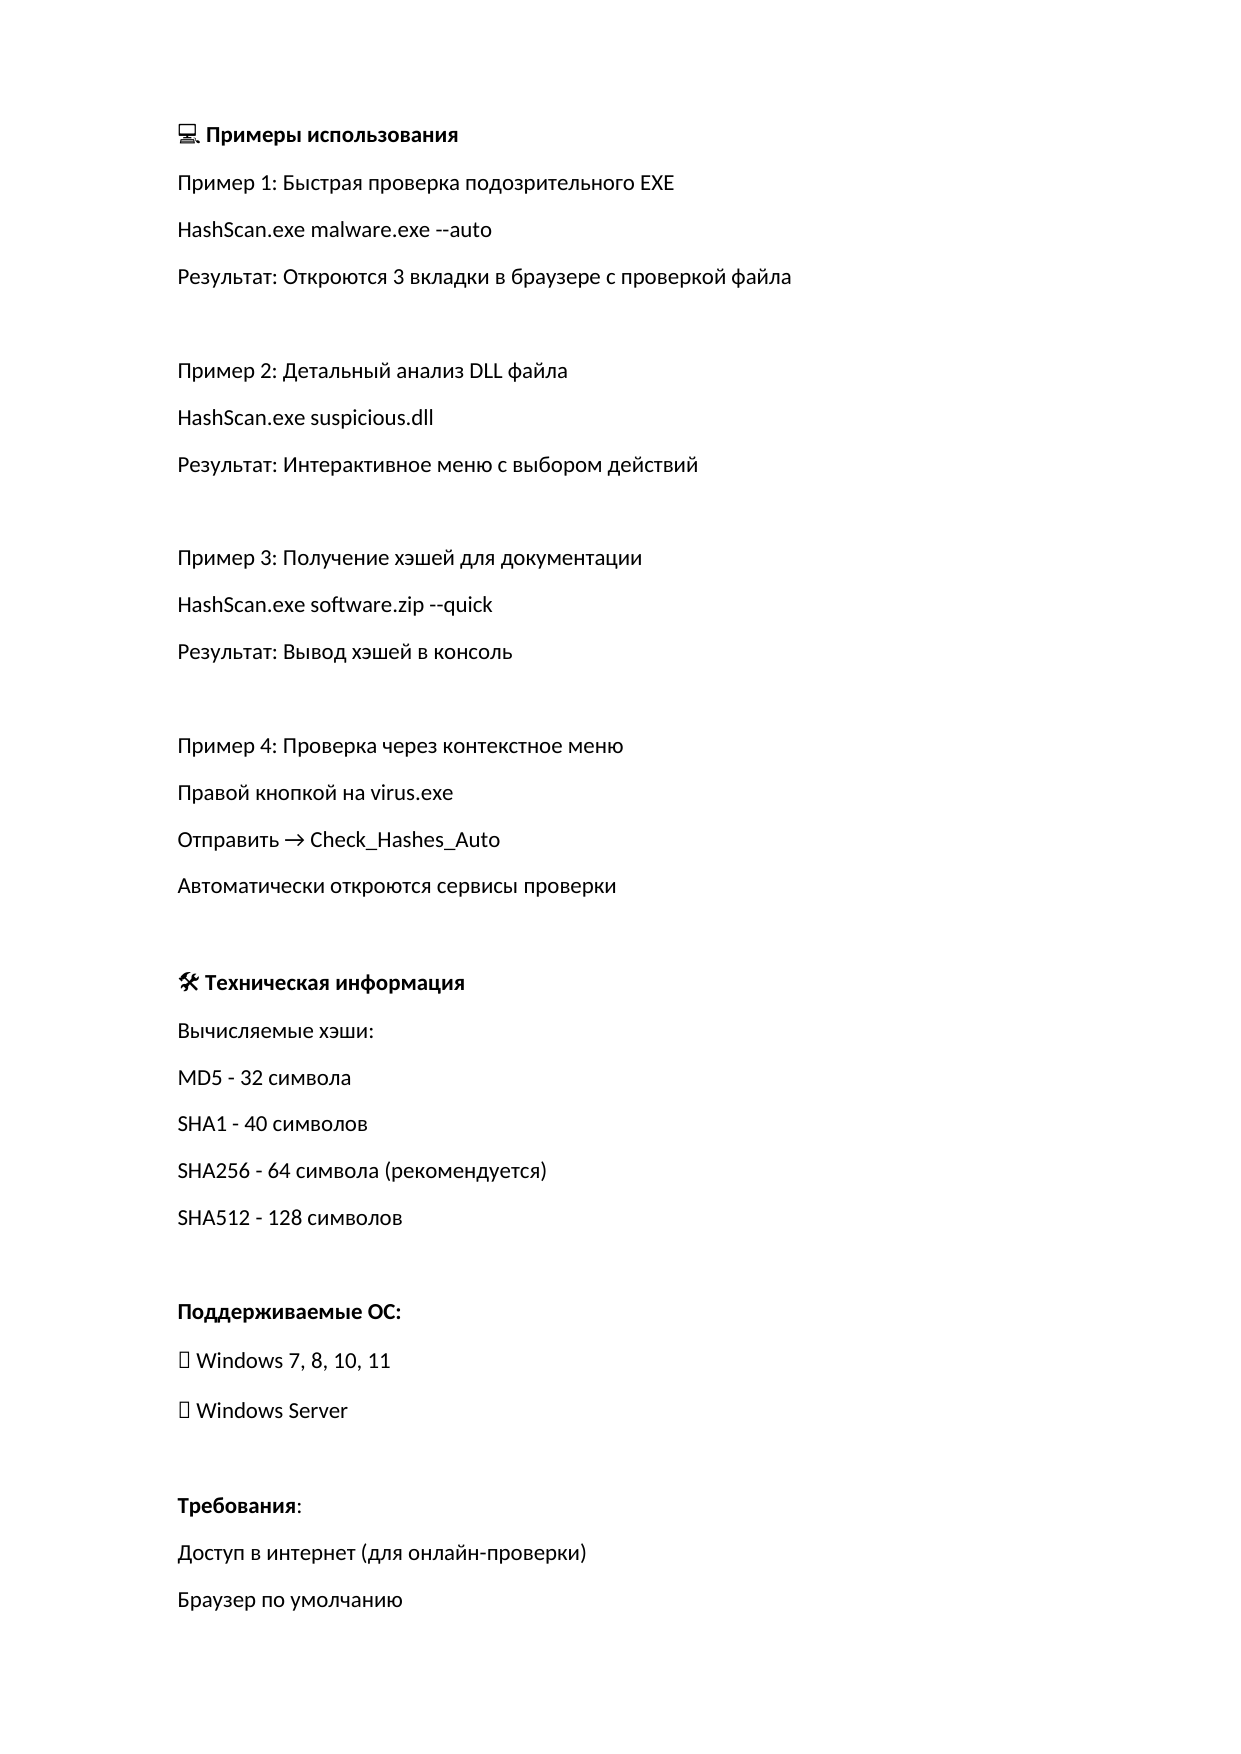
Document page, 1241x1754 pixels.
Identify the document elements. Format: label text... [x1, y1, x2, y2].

text Пример 3: Получение хэшей для документации [177, 543, 1152, 572]
text Вычисляемые хэши: [177, 1016, 1152, 1044]
text SHA256 - 64 символа (рекомендуется) [177, 1156, 1152, 1184]
text HashScan.exe malware.exe --auto [177, 215, 1152, 243]
text ✅ Windows 7, 8, 10, 11 [177, 1344, 1152, 1375]
text HashScan.exe suspicious.dll [177, 403, 1152, 431]
text Требования: [177, 1492, 1152, 1520]
text HashScan.exe software.zip --quick [177, 590, 1152, 618]
text Результат: Интерактивное меню с выбором действий [177, 450, 1152, 478]
text Результат: Вывод хэшей в консоль [177, 637, 1152, 665]
text Пример 4: Проверка через контекстное меню [177, 731, 1152, 759]
text Результат: Откроются 3 вкладки в браузере с проверкой файла [177, 262, 1152, 290]
text SHA512 - 128 символов [177, 1203, 1152, 1231]
text Доступ в интернет (для онлайн-проверки) [177, 1538, 1152, 1567]
text Автоматически откроются сервисы проверки [177, 872, 1152, 900]
text Браузер по умолчанию [177, 1585, 1152, 1613]
text Пример 2: Детальный анализ DLL файла [177, 356, 1152, 384]
text ✅ Windows Server [177, 1394, 1152, 1426]
text 🛠️ Техническая информация [177, 965, 1152, 997]
text Поддерживаемые ОС: [177, 1297, 1152, 1325]
text Отправить → Check_Hashes_Auto [177, 825, 1152, 853]
text 💻 Примеры использования [177, 118, 1152, 149]
text MD5 - 32 символа [177, 1063, 1152, 1091]
text SHA1 - 40 символов [177, 1109, 1152, 1138]
text Пример 1: Быстрая проверка подозрительного EXE [177, 168, 1152, 197]
text Правой кнопкой на virus.exe [177, 778, 1152, 806]
